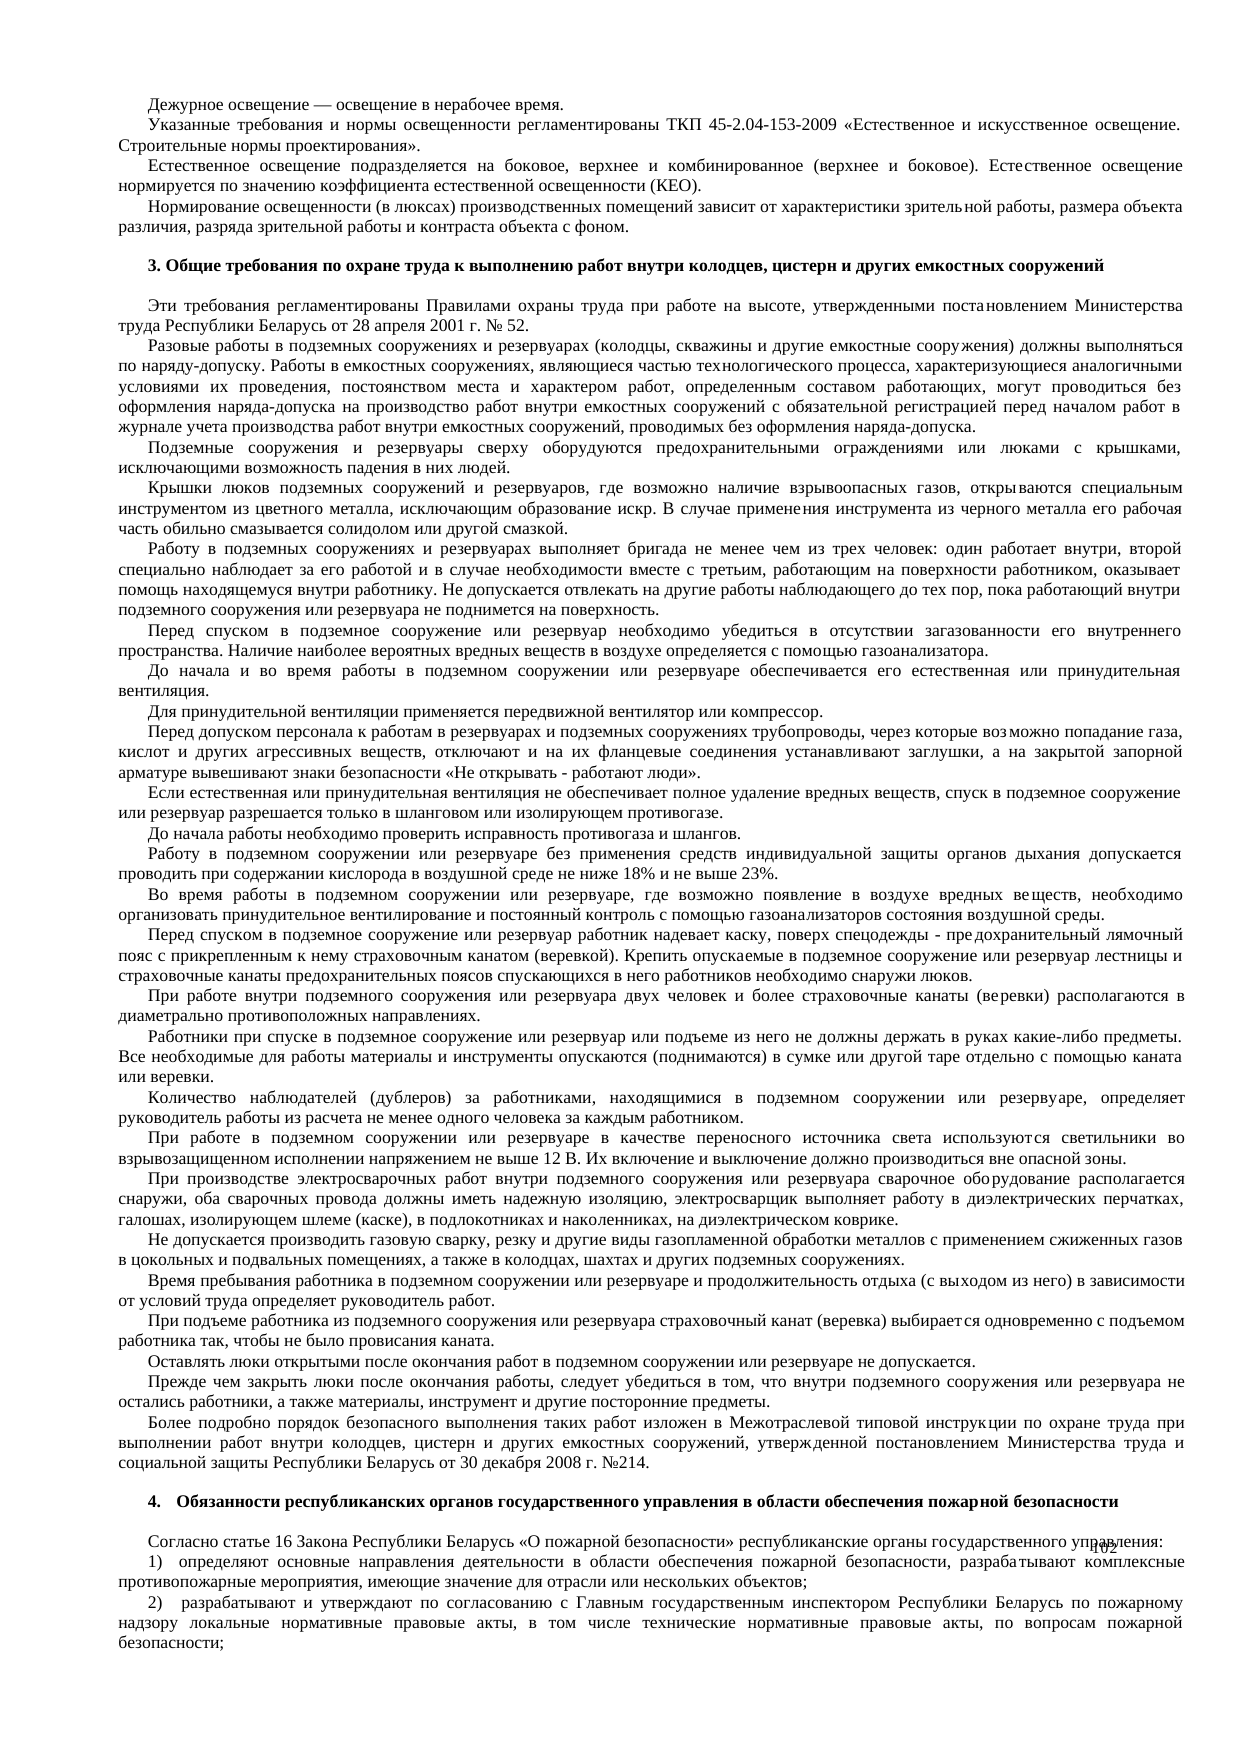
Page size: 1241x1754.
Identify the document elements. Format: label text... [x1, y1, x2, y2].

list Обязанности республиканских органов государственного управления в области обеспечения пожарной безопасности [118, 1491, 1185, 1511]
text Естественное освещение подразделяется на боковое, верхнее и комбинированное (верхнее и боковое). Естественное освещение нормируется по значению коэффициента естественной освещенности (КЕО). [118, 155, 1183, 196]
text Во время работы в подземном сооружении или резервуаре, где возможно появление в воздухе вредных веществ, необходимо организовать принудительное вентилирование и постоянный контроль с помощью газоанализаторов состояния воздушной среды. [118, 883, 1183, 924]
text Работу в подземном сооружении или резервуаре без применения средств индивидуальной защиты органов дыхания допускается проводить при содержании кислорода в воздушной среде не ниже 18% и не выше 23%. [118, 843, 1183, 883]
text Для принудительной вентиляции применяется передвижной вентилятор или компрессор. [118, 701, 1187, 721]
text Работники при спуске в подземное сооружение или резервуар или подъеме из него не должны держать в руках какие-либо предметы. Все необходимые для работы материалы и инструменты опускаются (поднимаются) в сумке или другой таре отдельно с помощью каната или веревки. [118, 1026, 1185, 1087]
list определяют основные направления деятельности в области обеспечения пожарной безопасности, разрабатывают комплексные противопожарные мероприятия, имеющие значение для отрасли или нескольких объектов; [118, 1551, 1185, 1592]
text Эти требования регламентированы Правилами охраны труда при работе на высоте, утвержденными постановлением Министерства труда Республики Беларусь от 28 апреля 2001 г. № 52. [118, 294, 1183, 335]
text При работе в подземном сооружении или резервуаре в качестве переносного источника света используются светильники во взрывозащищенном исполнении напряжением не выше 12 В. Их включение и выключение должно производиться вне опасной зоны. [118, 1127, 1185, 1168]
text При подъеме работника из подземного сооружения или резервуара страховочный канат (веревка) выбирается одновременно с подъемом работника так, чтобы не было провисания каната. [118, 1310, 1185, 1351]
text До начала и во время работы в подземном сооружении или резервуаре обеспечивается его естественная или принудительная вентиляция. [118, 660, 1183, 701]
text Подземные сооружения и резервуары сверху оборудуются предохранительными ограждениями или люками с крышками, исключающими возможность падения в них людей. [118, 437, 1183, 477]
text Более подробно порядок безопасного выполнения таких работ изложен в Межотраслевой типовой инструкции по охране труда при выполнении работ внутри колодцев, цистерн и других емкостных сооружений, утвержденной постановлением Министерства труда и социальной защиты Республики Беларусь от 30 декабря 2008 г. №214. [118, 1412, 1185, 1472]
text Согласно статье 16 Закона Республики Беларусь «О пожарной безопасности» республиканские органы государственного управления: [118, 1531, 1185, 1551]
list разрабатывают и утверждают по согласованию с Главным государственным инспектором Республики Беларусь по пожарному надзору локальные нормативные правовые акты, в том числе технические нормативные правовые акты, по вопросам пожарной безопасности; [118, 1592, 1185, 1653]
text До начала работы необходимо проверить исправность противогаза и шлангов. [118, 822, 1187, 843]
text При производстве электросварочных работ внутри подземного сооружения или резервуара сварочное оборудование располагается снаружи, оба сварочных провода должны иметь надежную изоляцию, электросварщик выполняет работу в диэлектрических перчатках, галошах, изолирующем шлеме (каске), в подлокотниках и наколенниках, на диэлектрическом коврике. [118, 1168, 1185, 1229]
text Работу в подземных сооружениях и резервуарах выполняет бригада не менее чем из трех человек: один работает внутри, второй специально наблюдает за его работой и в случае необходимости вместе с третьим, работающим на поверхности работником, оказывает помощь находящемуся внутри работнику. Не допускается отвлекать на другие работы наблюдающего до тех пор, пока работающий внутри подземного сооружения или резервуара не поднимется на поверхность. [118, 538, 1183, 619]
text Если естественная или принудительная вентиляция не обеспечивает полное удаление вредных веществ, спуск в подземное сооружение или резервуар разрешается только в шланговом или изолирующем противогазе. [118, 782, 1183, 822]
text Крышки люков подземных сооружений и резервуаров, где возможно наличие взрывоопасных газов, открываются специальным инструментом из цветного металла, исключающим образование искр. В случае применения инструмента из черного металла его рабочая часть обильно смазывается солидолом или другой смазкой. [118, 477, 1183, 538]
text Указанные требования и нормы освещенности регламентированы ТКП 45-2.04-153-2009 «Естественное и искусственное освещение. Строительные нормы проектирования». [118, 114, 1183, 155]
text Время пребывания работника в подземном сооружении или резервуаре и продолжительность отдыха (с выходом из него) в зависимости от условий труда определяет руководитель работ. [118, 1269, 1185, 1310]
text Перед спуском в подземное сооружение или резервуар работник надевает каску, поверх спецодежды - предохранительный лямочный пояс с прикрепленным к нему страховочным канатом (веревкой). Крепить опускаемые в подземное сооружение или резервуар лестницы и страховочные канаты предохранительных поясов спускающихся в него работников необходимо снаружи люков. [118, 924, 1183, 985]
text Прежде чем закрыть люки после окончания работы, следует убедиться в том, что внутри подземного сооружения или резервуара не остались работники, а также материалы, инструмент и другие посторонние предметы. [118, 1371, 1185, 1412]
text Перед спуском в подземное сооружение или резервуар необходимо убедиться в отсутствии загазованности его внутреннего пространства. Наличие наиболее вероятных вредных веществ в воздухе определяется с помощью газоанализатора. [118, 619, 1183, 660]
text Перед допуском персонала к работам в резервуарах и подземных сооружениях трубопроводы, через которые возможно попадание газа, кислот и других агрессивных веществ, отключают и на их фланцевые соединения устанавливают заглушки, а на закрытой запорной арматуре вывешивают знаки безопасности «Не открывать - работают люди». [118, 721, 1183, 782]
text При работе внутри подземного сооружения или резервуара двух человек и более страховочные канаты (веревки) располагаются в диаметрально противоположных направлениях. [118, 985, 1185, 1026]
text Оставлять люки открытыми после окончания работ в подземном сооружении или резервуаре не допускается. [118, 1351, 1187, 1371]
text Нормирование освещенности (в люксах) производственных помещений зависит от характеристики зрительной работы, размера объекта различия, разряда зрительной работы и контраста объекта с фоном. [118, 196, 1183, 236]
text Не допускается производить газовую сварку, резку и другие виды газопламенной обработки металлов с применением сжиженных газов в цокольных и подвальных помещениях, а также в колодцах, шахтах и других подземных сооружениях. [118, 1229, 1185, 1269]
text Разовые работы в подземных сооружениях и резервуарах (колодцы, скважины и другие емкостные сооружения) должны выполняться по наряду-допуску. Работы в емкостных сооружениях, являющиеся частью технологического процесса, характеризующиеся аналогичными условиями их проведения, постоянством места и характером работ, определенным составом работающих, могут проводиться без оформления наряда-допуска на производство работ внутри емкостных сооружений с обязательной регистрацией перед началом работ в журнале учета производства работ внутри емкостных сооружений, проводимых без оформления наряда-допуска. [118, 335, 1183, 437]
text Дежурное освещение — освещение в нерабочее время. [118, 94, 1187, 114]
text 3. Общие требования по охране труда к выполнению работ внутри колодцев, цистерн и других емкостных сооружений [118, 255, 1183, 276]
text Количество наблюдателей (дублеров) за работниками, находящимися в подземном сооружении или резервуаре, определяет руководитель работы из расчета не менее одного человека за каждым работником. [118, 1087, 1185, 1127]
